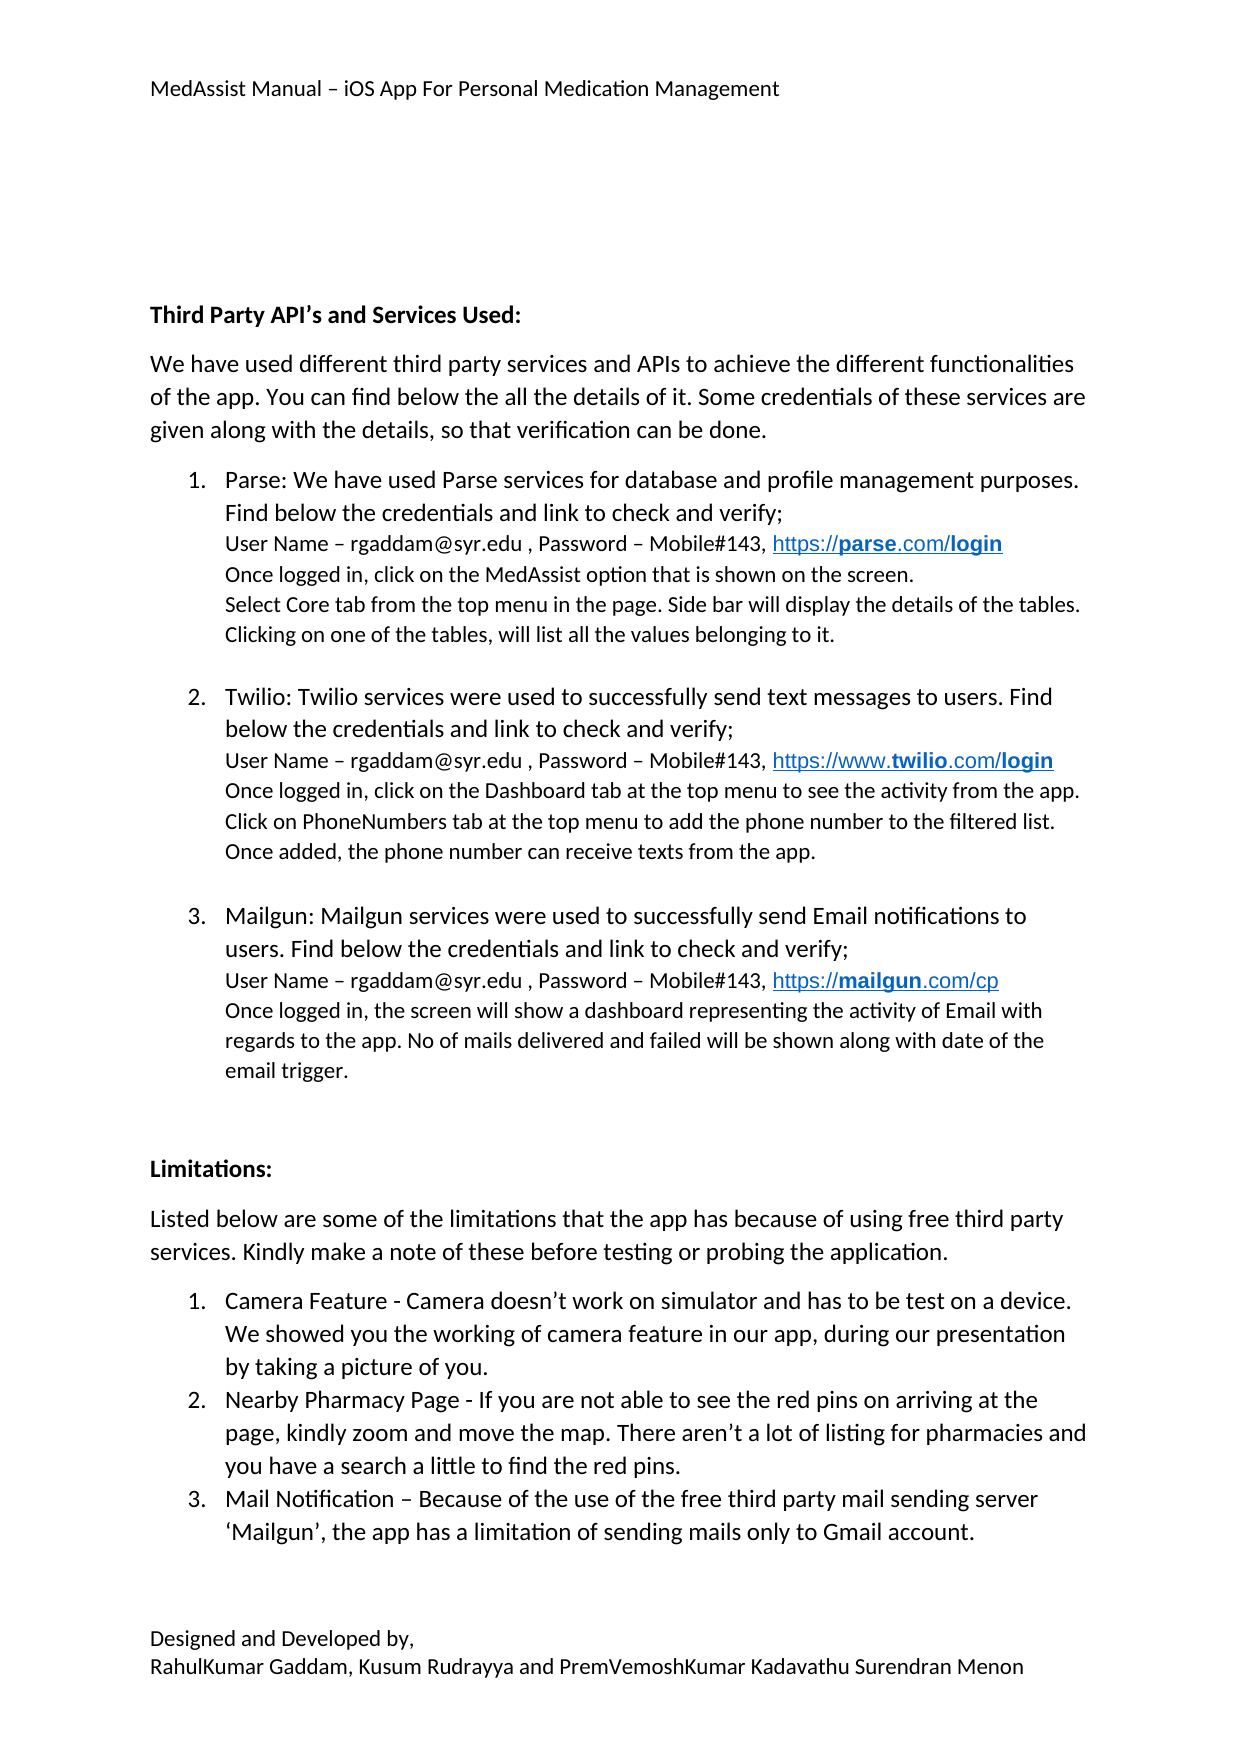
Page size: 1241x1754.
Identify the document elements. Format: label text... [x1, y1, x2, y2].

list User Name – rgaddam@syr.edu , Password – Mobile#143, https://www.twilio.com/login [225, 746, 1090, 774]
list Parse: We have used Parse services for database and profile management purposes. Find below the credentials and link to check and verify; [187, 464, 1090, 527]
list Once logged in, click on the MedAssist option that is shown on the screen. [225, 560, 1090, 588]
list User Name – rgaddam@syr.edu , Password – Mobile#143, https://mailgun.com/cp [225, 966, 1090, 994]
list Mailgun: Mailgun services were used to successfully send Email notifications to users. Find below the credentials and link to check and verify; [187, 900, 1090, 964]
list Once logged in, the screen will show a dashboard representing the activity of Email with regards to the app. No of mails delivered and failed will be shown along with date of the email trigger. [225, 996, 1090, 1085]
text Listed below are some of the limitations that the app has because of using free third party services. Kindly make a note of these before testing or probing the application. [150, 1203, 1090, 1266]
list Click on PhoneNumbers tab at the top menu to add the phone number to the filtered list. Once added, the phone number can receive texts from the app. [225, 807, 1090, 865]
list Camera Feature - Camera doesn’t work on simulator and has to be test on a device. We showed you the working of camera feature in our app, during our presentation by taking a picture of you. [187, 1285, 1090, 1382]
text Limitations: [150, 1153, 1090, 1184]
text Third Party API’s and Services Used: [150, 299, 1090, 329]
list Mail Notification – Because of the use of the free third party mail sending server ‘Mailgun’, the app has a limitation of sending mails only to Gmail account. [187, 1483, 1090, 1546]
text We have used different third party services and APIs to achieve the different functionalities of the app. You can find below the all the details of it. Some credentials of these services are given along with the details, so that verification can be done. [150, 348, 1090, 445]
list User Name – rgaddam@syr.edu , Password – Mobile#143, https://parse.com/login [225, 529, 1090, 558]
list Once logged in, click on the Dashboard tab at the top menu to see the activity from the app. [225, 777, 1090, 805]
list Select Core tab from the top menu in the page. Side bar will display the details of the tables. Clicking on one of the tables, will list all the values belonging to it. [225, 590, 1090, 648]
list Nearby Pharmacy Page - If you are not able to see the red pins on arriving at the page, kindly zoom and move the map. There aren’t a lot of listing for pharmacies and you have a search a little to find the red pins. [187, 1384, 1090, 1480]
list Twilio: Twilio services were used to successfully send text messages to users. Find below the credentials and link to check and verify; [187, 681, 1090, 744]
